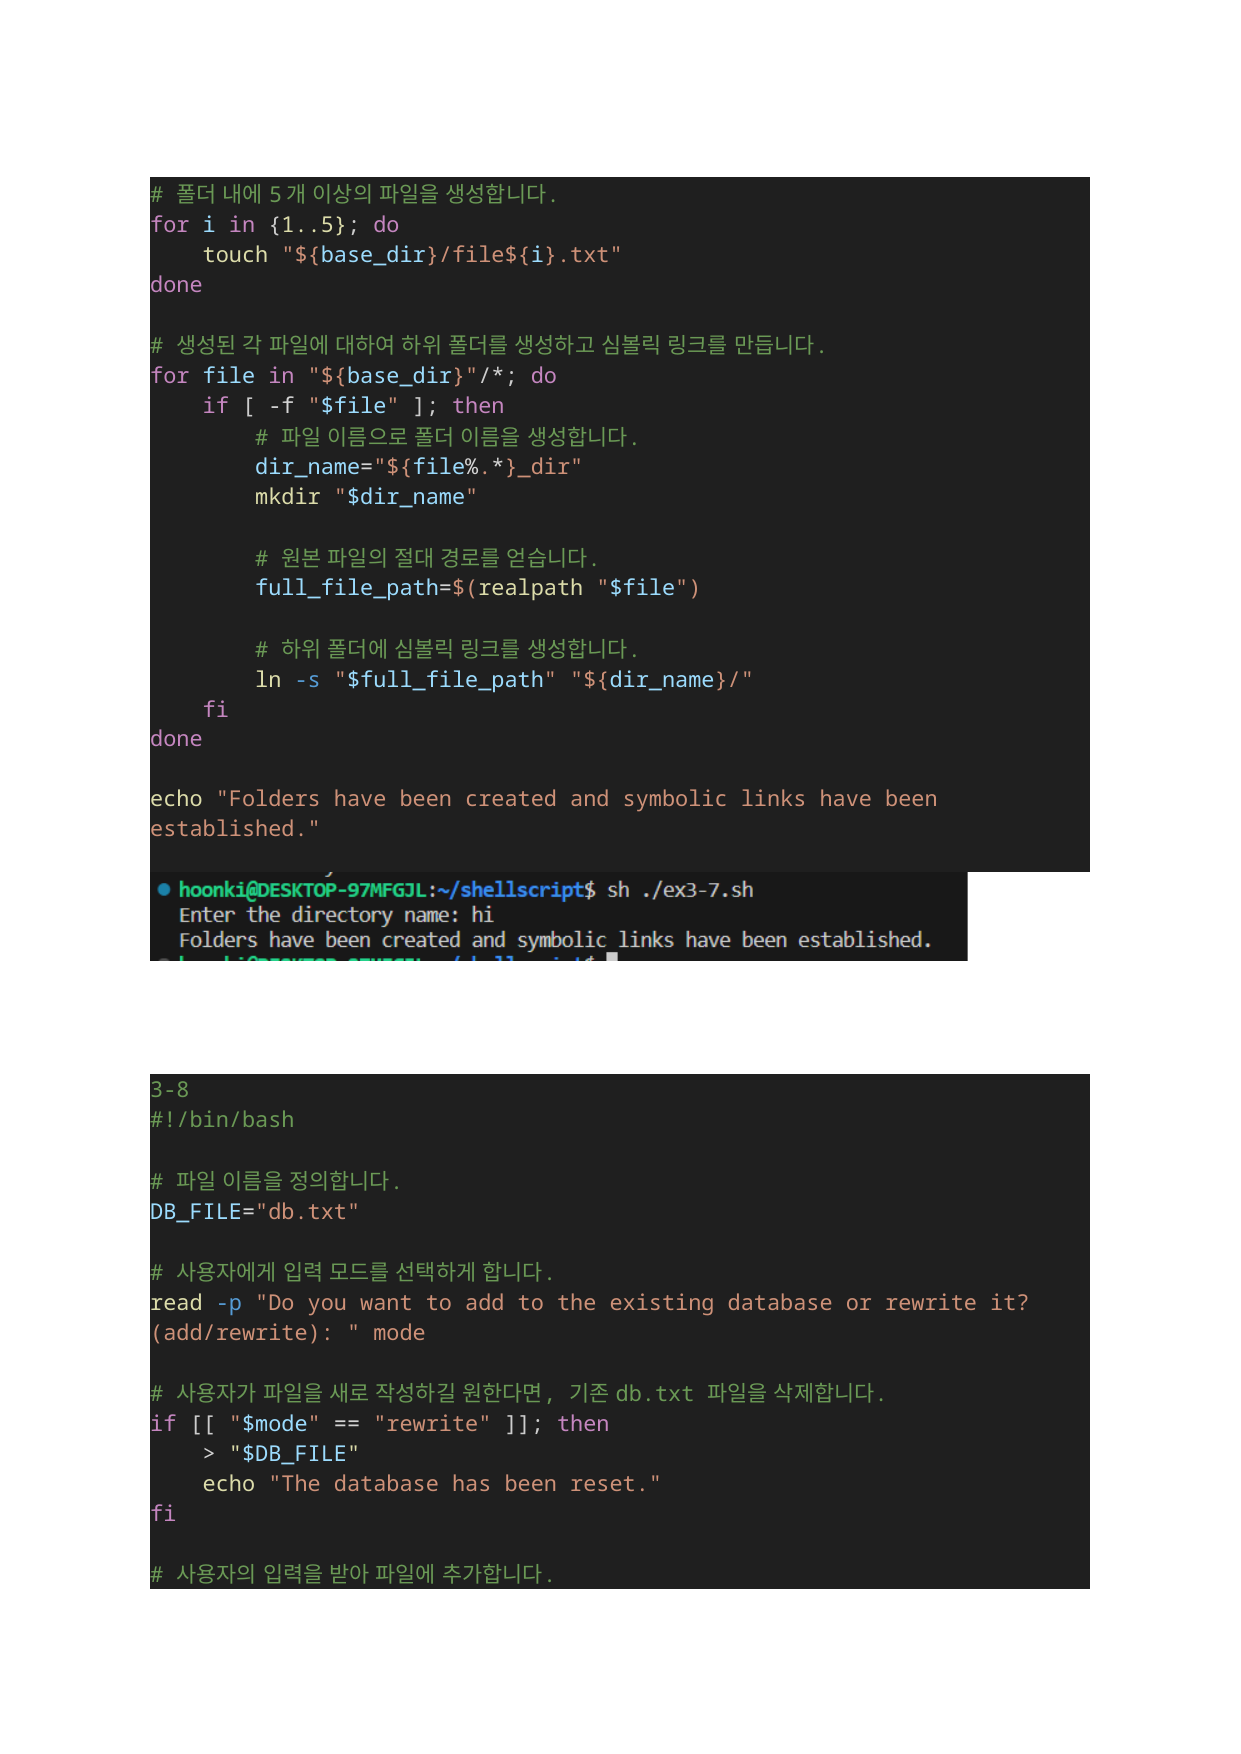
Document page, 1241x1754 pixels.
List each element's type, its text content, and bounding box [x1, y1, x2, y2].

text done [150, 268, 1090, 298]
text done [150, 723, 1090, 753]
text # 사용자에게 입력 모드를 선택하게 합니다. [150, 1255, 1090, 1287]
text # 사용자가 파일을 새로 작성하길 원한다면, 기존 db.txt 파일을 삭제합니다. [150, 1376, 1090, 1408]
picture [150, 872, 968, 961]
text for file in "${base_dir}"/*; do [150, 360, 1090, 390]
text touch "${base_dir}/file${i}.txt" [150, 239, 1090, 268]
text if [ -f "$file" ]; then [150, 390, 1090, 419]
text full_file_path=$(realpath "$file") [150, 572, 1090, 602]
text fi [150, 693, 1090, 723]
text # 하위 폴더에 심볼릭 링크를 생성합니다. [150, 632, 1090, 664]
text fi [150, 1497, 1090, 1527]
text # 생성된 각 파일에 대하여 하위 폴더를 생성하고 심볼릭 링크를 만듭니다. [150, 328, 1090, 360]
text #!/bin/bash [150, 1104, 1090, 1134]
text 3-8 [150, 1074, 1090, 1104]
text mkdir "$dir_name" [150, 481, 1090, 511]
text DB_FILE="db.txt" [150, 1196, 1090, 1225]
text dir_name="${file%.*}_dir" [150, 451, 1090, 481]
text read -p "Do you want to add to the existing database or rewrite it? (add/rewrite): " mode [150, 1287, 1090, 1347]
text # 사용자의 입력을 받아 파일에 추가합니다. [150, 1557, 1090, 1589]
text > "$DB_FILE" [150, 1438, 1090, 1468]
text if [[ "$mode" == "rewrite" ]]; then [150, 1408, 1090, 1438]
text echo "The database has been reset." [150, 1468, 1090, 1497]
text # 파일 이름을 정의합니다. [150, 1164, 1090, 1196]
text echo "Folders have been created and symbolic links have been established." [150, 783, 1090, 842]
text # 파일 이름으로 폴더 이름을 생성합니다. [150, 419, 1090, 451]
text # 폴더 내에 5개 이상의 파일을 생성합니다. [150, 177, 1090, 209]
text ln -s "$full_file_path" "${dir_name}/" [150, 664, 1090, 693]
text # 원본 파일의 절대 경로를 얻습니다. [150, 541, 1090, 572]
text for i in {1..5}; do [150, 209, 1090, 239]
